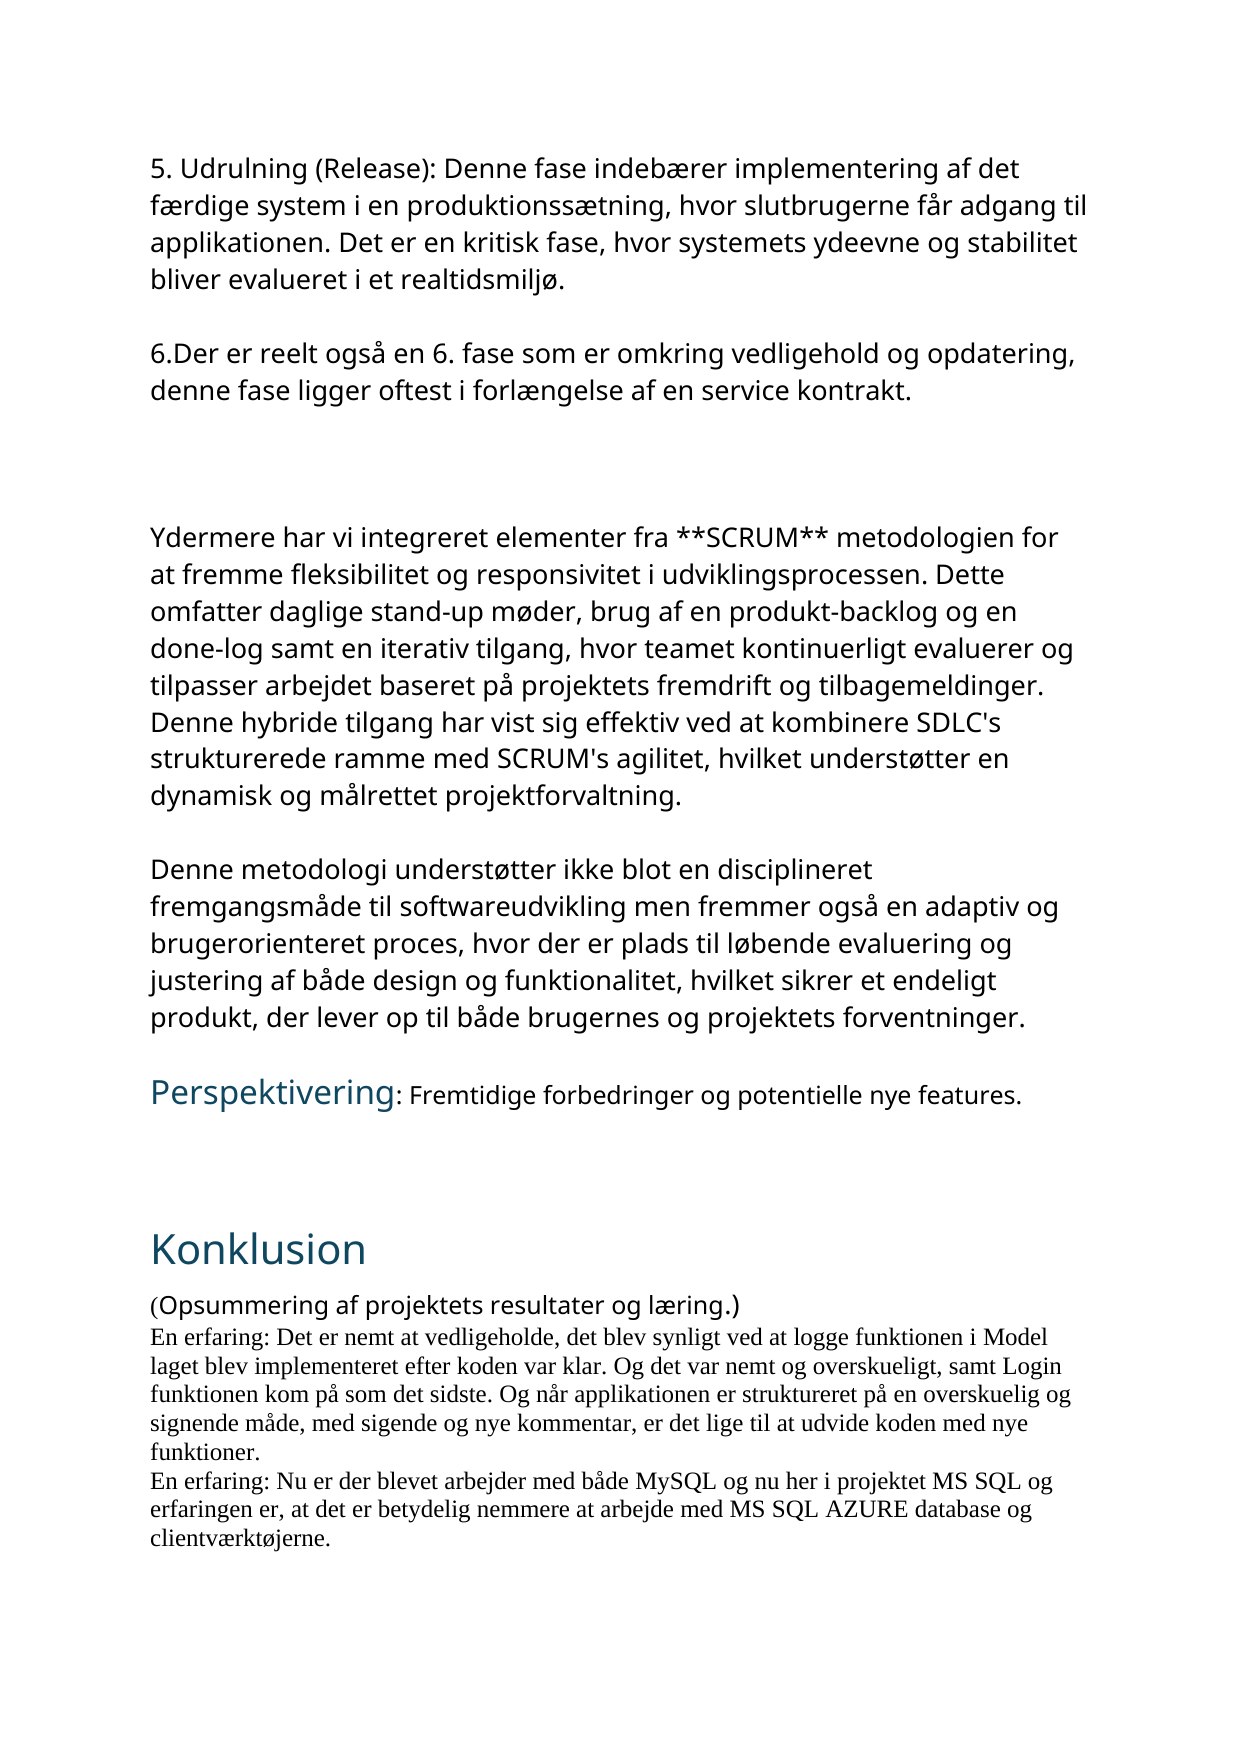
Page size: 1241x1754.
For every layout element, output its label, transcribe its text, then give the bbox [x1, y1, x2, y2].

text Ydermere har vi integreret elementer fra **SCRUM** metodologien for at fremme fleksibilitet og responsivitet i udviklingsprocessen. Dette omfatter daglige stand-up møder, brug af en produkt-backlog og en done-log samt en iterativ tilgang, hvor teamet kontinuerligt evaluerer og tilpasser arbejdet baseret på projektets fremdrift og tilbagemeldinger. Denne hybride tilgang har vist sig effektiv ved at kombinere SDLC's strukturerede ramme med SCRUM's agilitet, hvilket understøtter en dynamisk og målrettet projektforvaltning. [150, 519, 1090, 814]
text 6.Der er reelt også en 6. fase som er omkring vedligehold og opdatering, denne fase ligger oftest i forlængelse af en service kontrakt. [150, 334, 1090, 408]
text 5. Udrulning (Release): Denne fase indebærer implementering af det færdige system i en produktionssætning, hvor slutbrugerne får adgang til applikationen. Det er en kritisk fase, hvor systemets ydeevne og stabilitet bliver evalueret i et realtidsmiljø. [150, 150, 1090, 297]
text (Opsummering af projektets resultater og læring.) [150, 1285, 1090, 1322]
text En erfaring: Det er nemt at vedligeholde, det blev synligt ved at logge funktionen i Model laget blev implementeret efter koden var klar. Og det var nemt og overskueligt, samt Login funktionen kom på som det sidste. Og når applikationen er struktureret på en overskuelig og signende måde, med sigende og nye kommentar, er det lige til at udvide koden med nye funktioner. [150, 1322, 1090, 1466]
text Denne metodologi understøtter ikke blot en disciplineret fremgangsmåde til softwareudvikling men fremmer også en adaptiv og brugerorienteret proces, hvor der er plads til løbende evaluering og justering af både design og funktionalitet, hvilket sikrer et endeligt produkt, der lever op til både brugernes og projektets forventninger. [150, 851, 1090, 1035]
subtitle Konklusion [150, 1220, 1090, 1277]
text Perspektivering: Fremtidige forbedringer og potentielle nye features. [150, 1069, 1090, 1114]
text En erfaring: Nu er der blevet arbejder med både MySQL og nu her i projektet MS SQL og erfaringen er, at det er betydelig nemmere at arbejde med MS SQL AZURE database og clientværktøjerne. [150, 1466, 1090, 1552]
